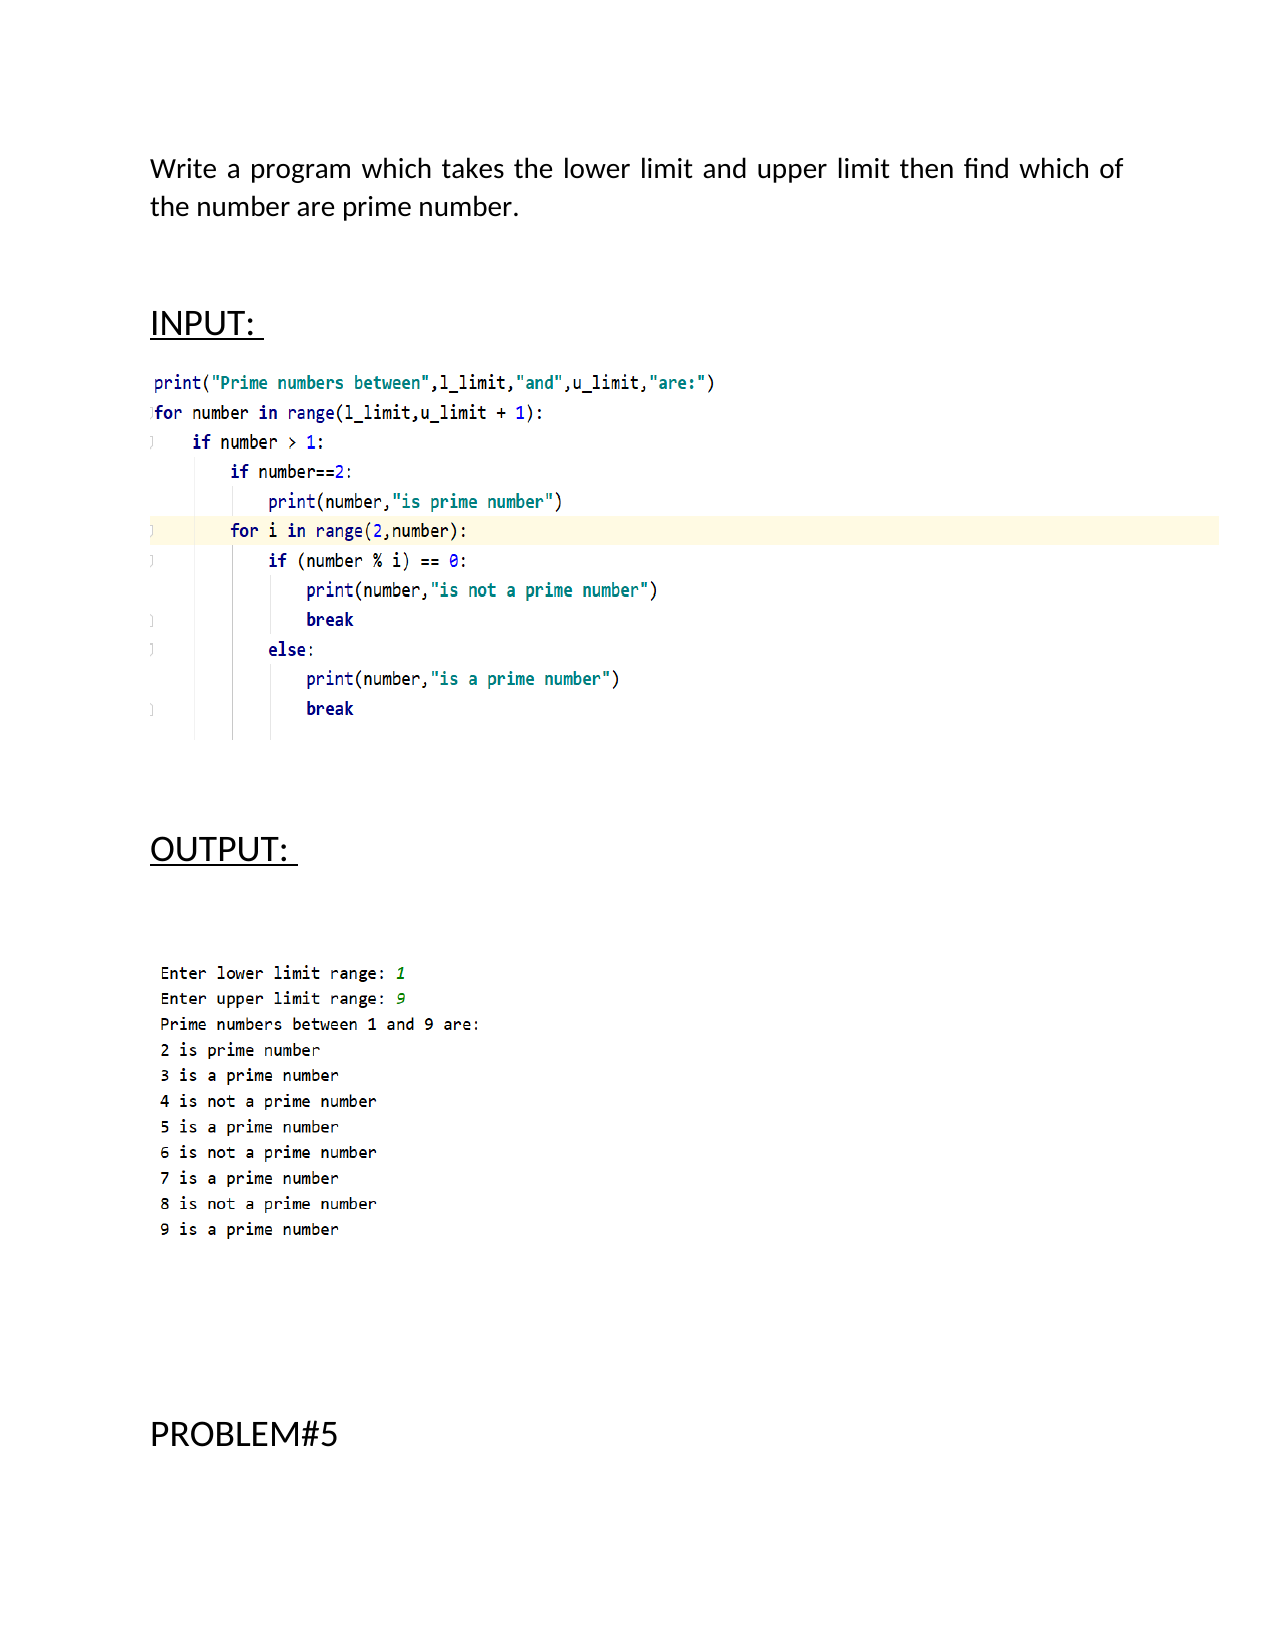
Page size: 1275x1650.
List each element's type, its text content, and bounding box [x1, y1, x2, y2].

text Write a program which takes the lower limit and upper limit then find which of the number are prime number. [150, 150, 1125, 224]
text OUTPUT: [150, 825, 1125, 871]
picture [150, 957, 1225, 1259]
text INPUT: [150, 299, 1125, 344]
picture [150, 364, 1219, 740]
text PROBLEM#5 [150, 1410, 1125, 1456]
